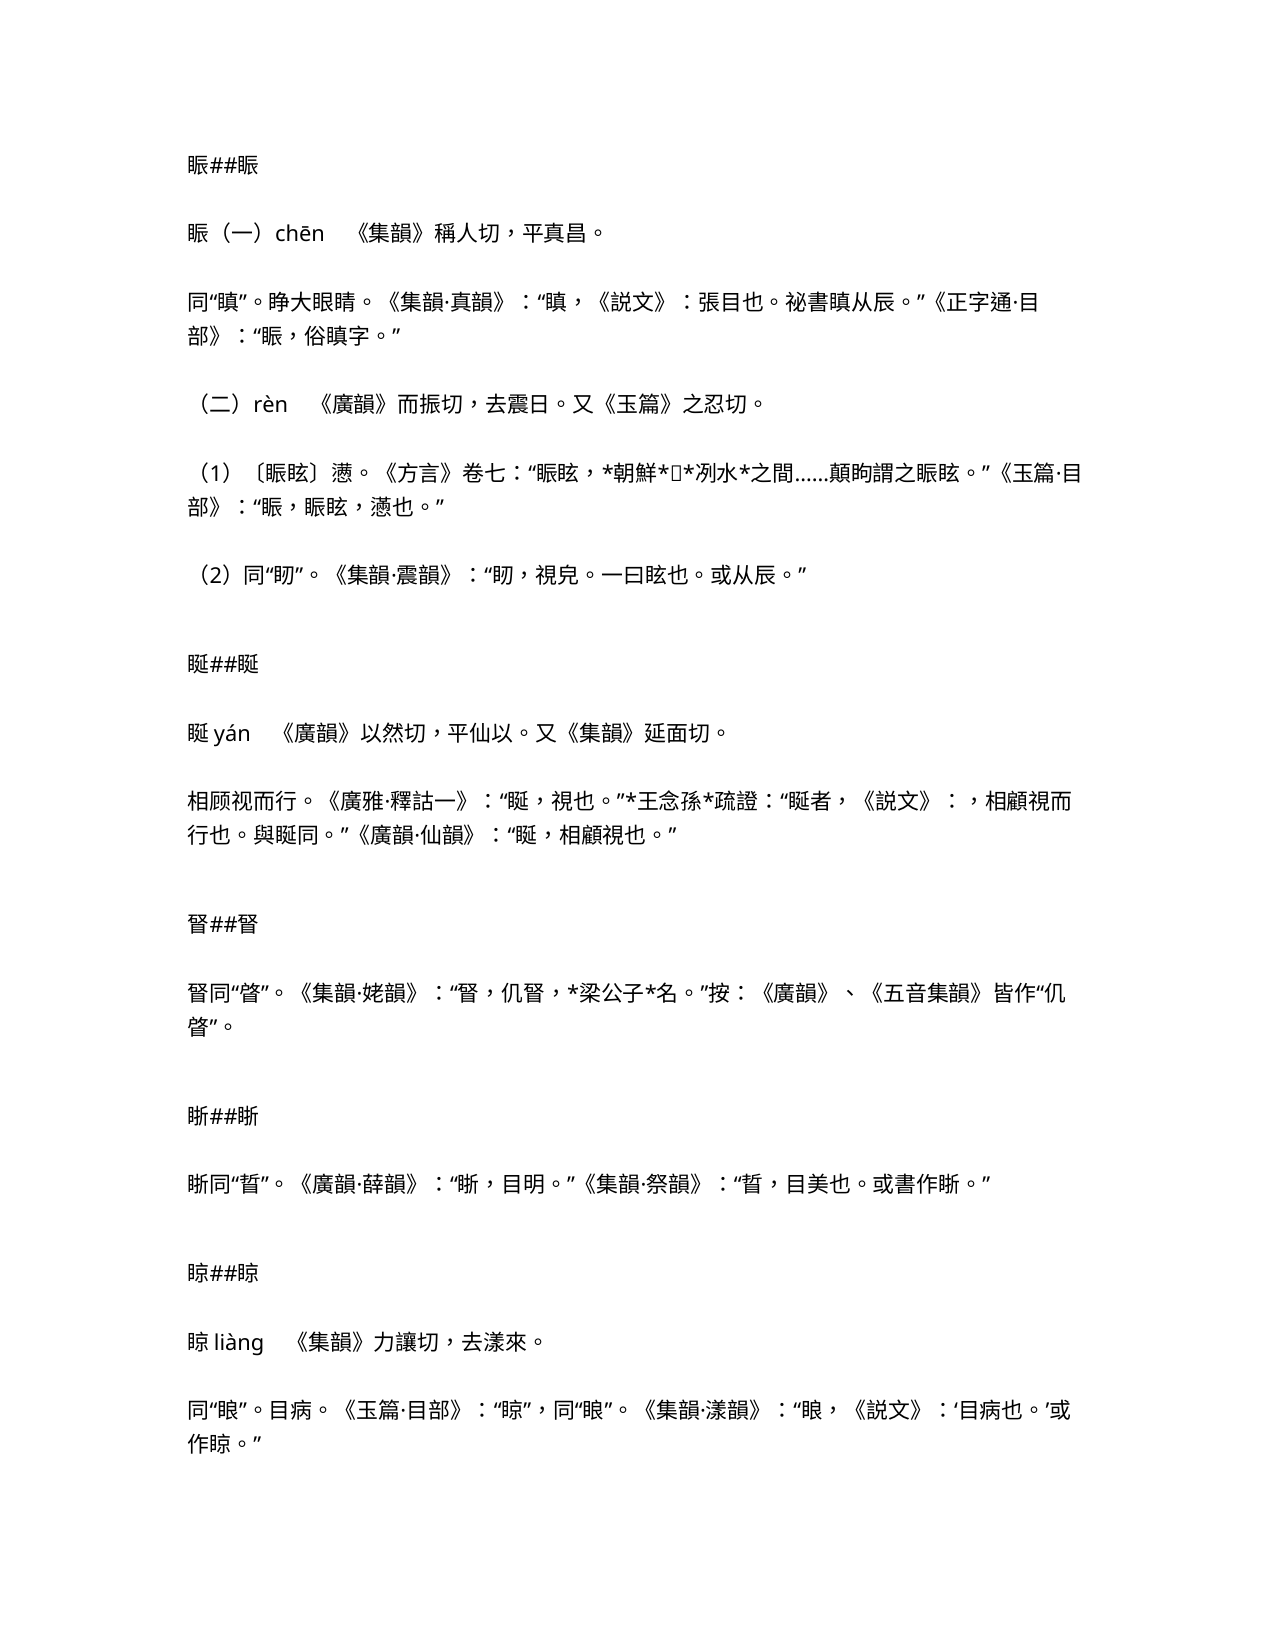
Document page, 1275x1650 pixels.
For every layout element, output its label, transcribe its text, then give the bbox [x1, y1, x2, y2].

text 䁁##䁁 䁁liàng 《集韻》力讓切，去漾來。 同“䀶”。目病。《玉篇·目部》：“䁁”，同“䀶”。《集韻·漾韻》：“䀶，《説文》：‘目病也。’或作䁁。” [187, 1258, 1087, 1493]
text 䀽##䀽 䀽yán 《廣韻》以然切，平仙以。又《集韻》延面切。 相顾视而行。《廣雅·釋詁一》：“䀽，視也。”*王念孫*疏證：“䀽者，《説文》：𢌨，相顧視而行也。𢌨與䀽同。”《廣韻·仙韻》：“䀽，相顧視也。” [187, 649, 1087, 884]
text 䀼##䀼 䀼（一）chēn 《集韻》稱人切，平真昌。 同“瞋”。睁大眼睛。《集韻·真韻》：“瞋，《説文》：張目也。祕書瞋从辰。”《正字通·目部》：“䀼，俗瞋字。” （二）rèn 《廣韻》而振切，去震日。又《玉篇》之忍切。 （1）〔䀼眩〕懑。《方言》卷七：“䀼眩，*朝鮮*、*冽水*之間……顛眗謂之䀼眩。”《玉篇·目部》：“䀼，䀼眩，懣也。” （2）同“䀔”。《集韻·震韻》：“䀔，視皃。一曰眩也。或从辰。” [187, 150, 1087, 624]
text 䀾##䀾 䀾同“䁈”。《集韻·姥韻》：“䀾，仉䀾，*梁公子*名。”按：《廣韻》、《五音集韻》皆作“仉䁈”。 [187, 909, 1087, 1076]
text 䀿##䀿 䀿同“䀸”。《廣韻·薛韻》：“䀿，目明。”《集韻·祭韻》：“䀸，目美也。或書作䀿。” [187, 1101, 1087, 1233]
